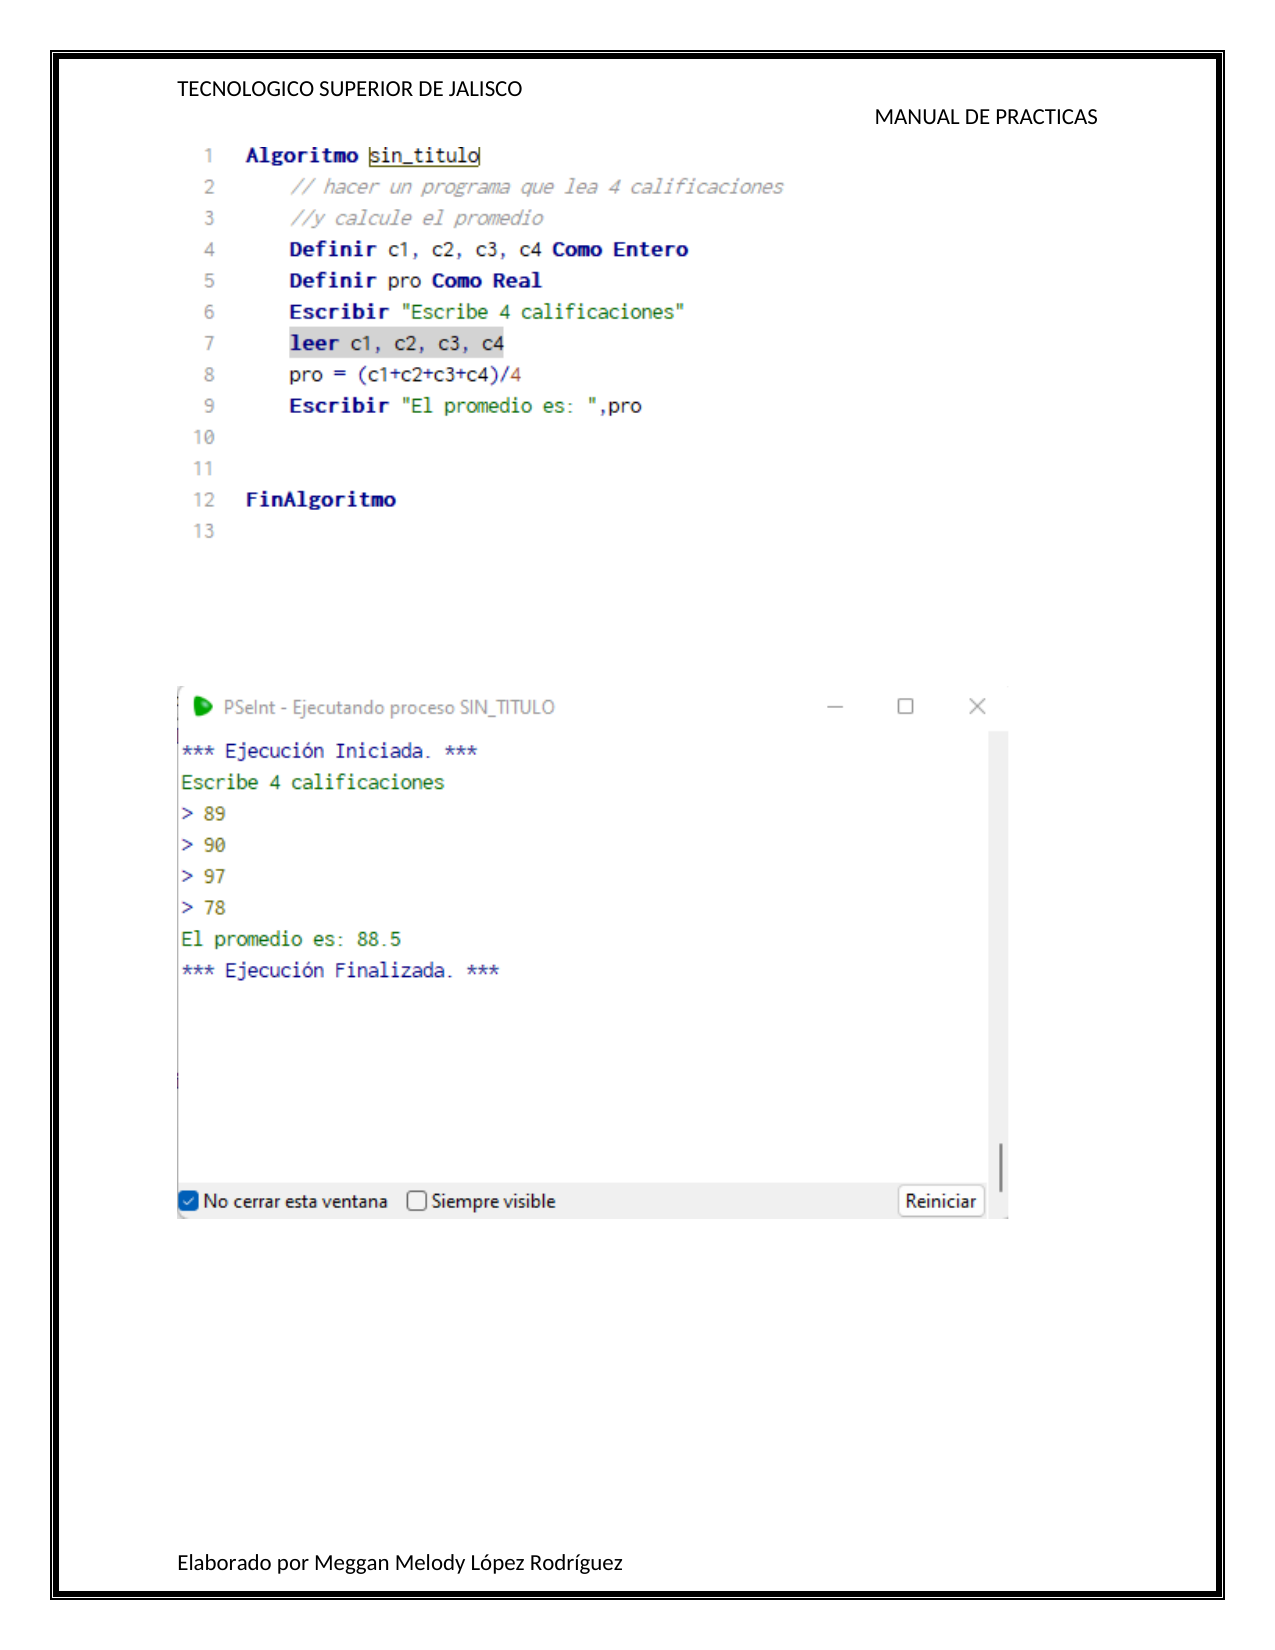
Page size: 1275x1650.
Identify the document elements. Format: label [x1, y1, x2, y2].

picture [177, 686, 1009, 1219]
picture [177, 147, 843, 668]
